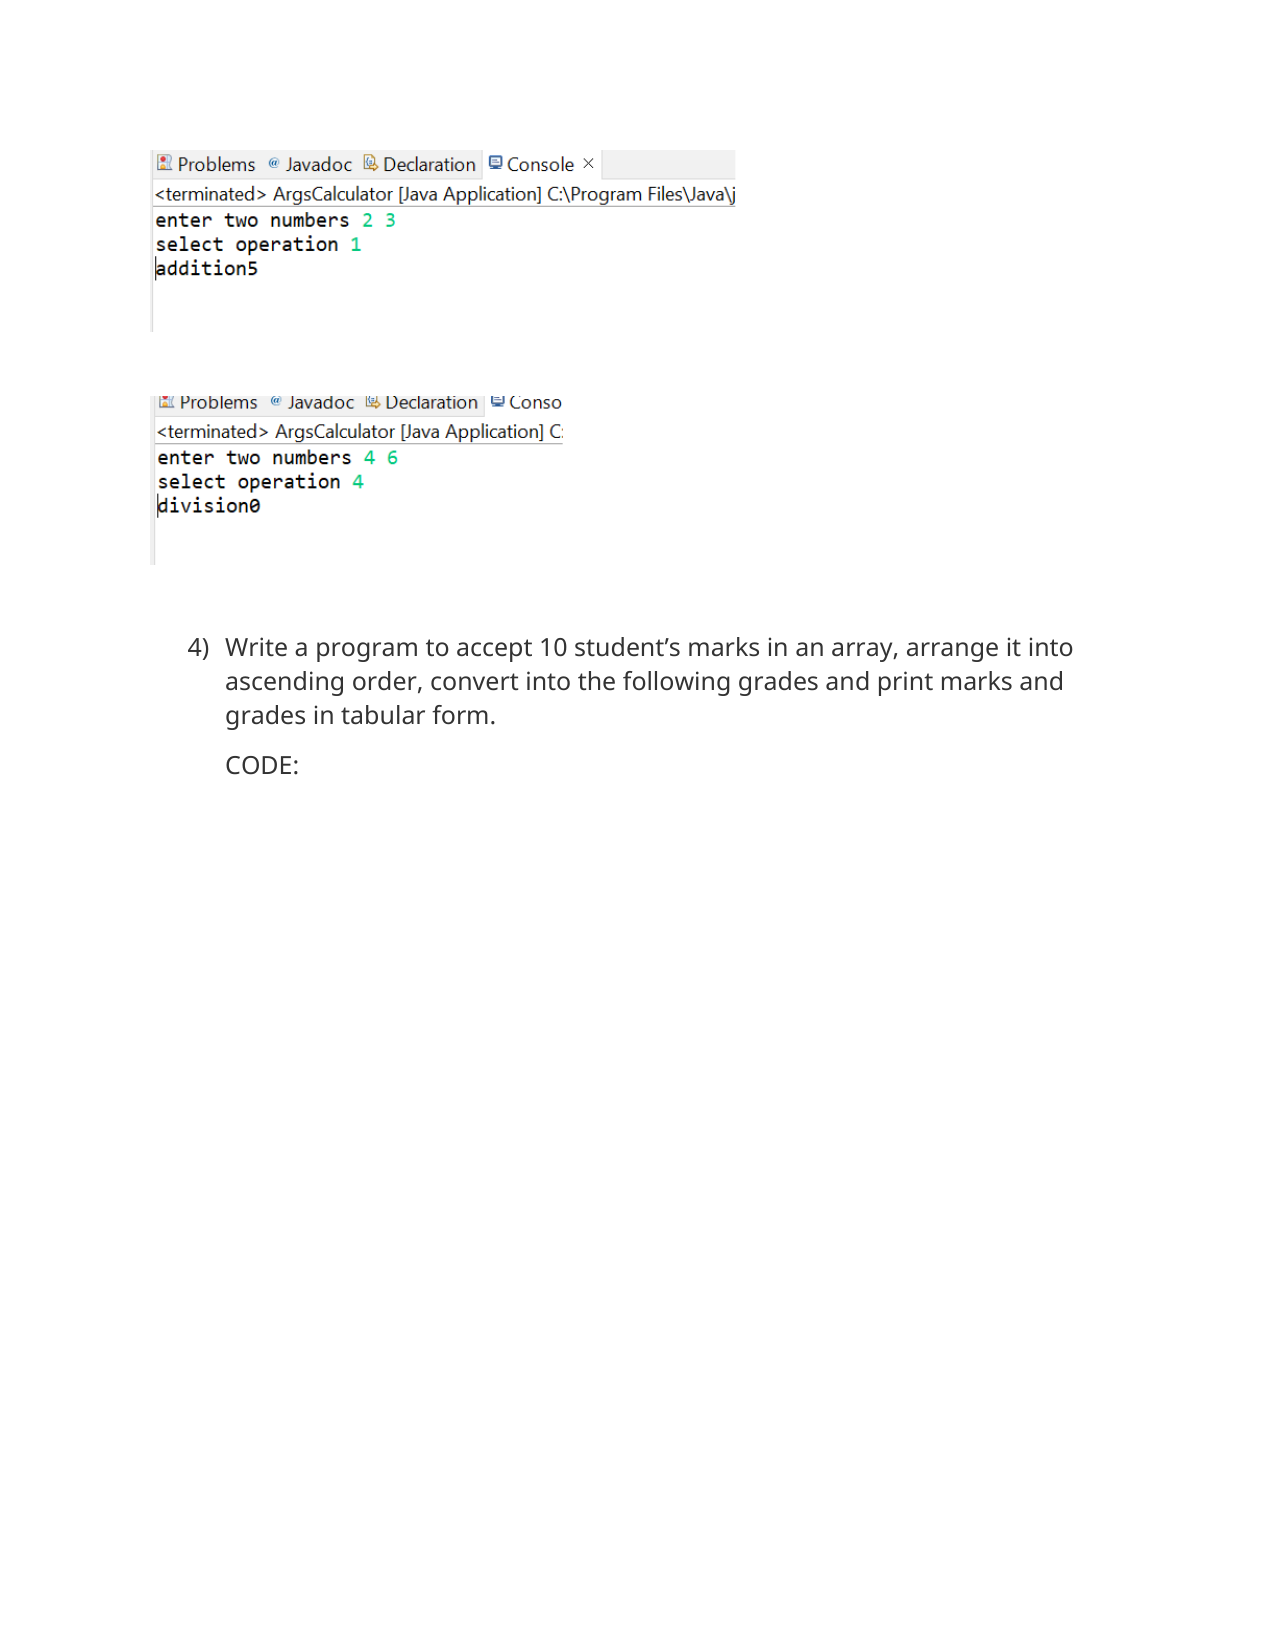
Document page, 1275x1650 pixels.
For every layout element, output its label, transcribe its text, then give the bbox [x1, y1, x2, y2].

list Write a program to accept 10 student’s marks in an array, arrange it into ascending order, convert into the following grades and print marks and grades in tabular form. [187, 629, 1125, 732]
text CODE: [225, 747, 1125, 781]
